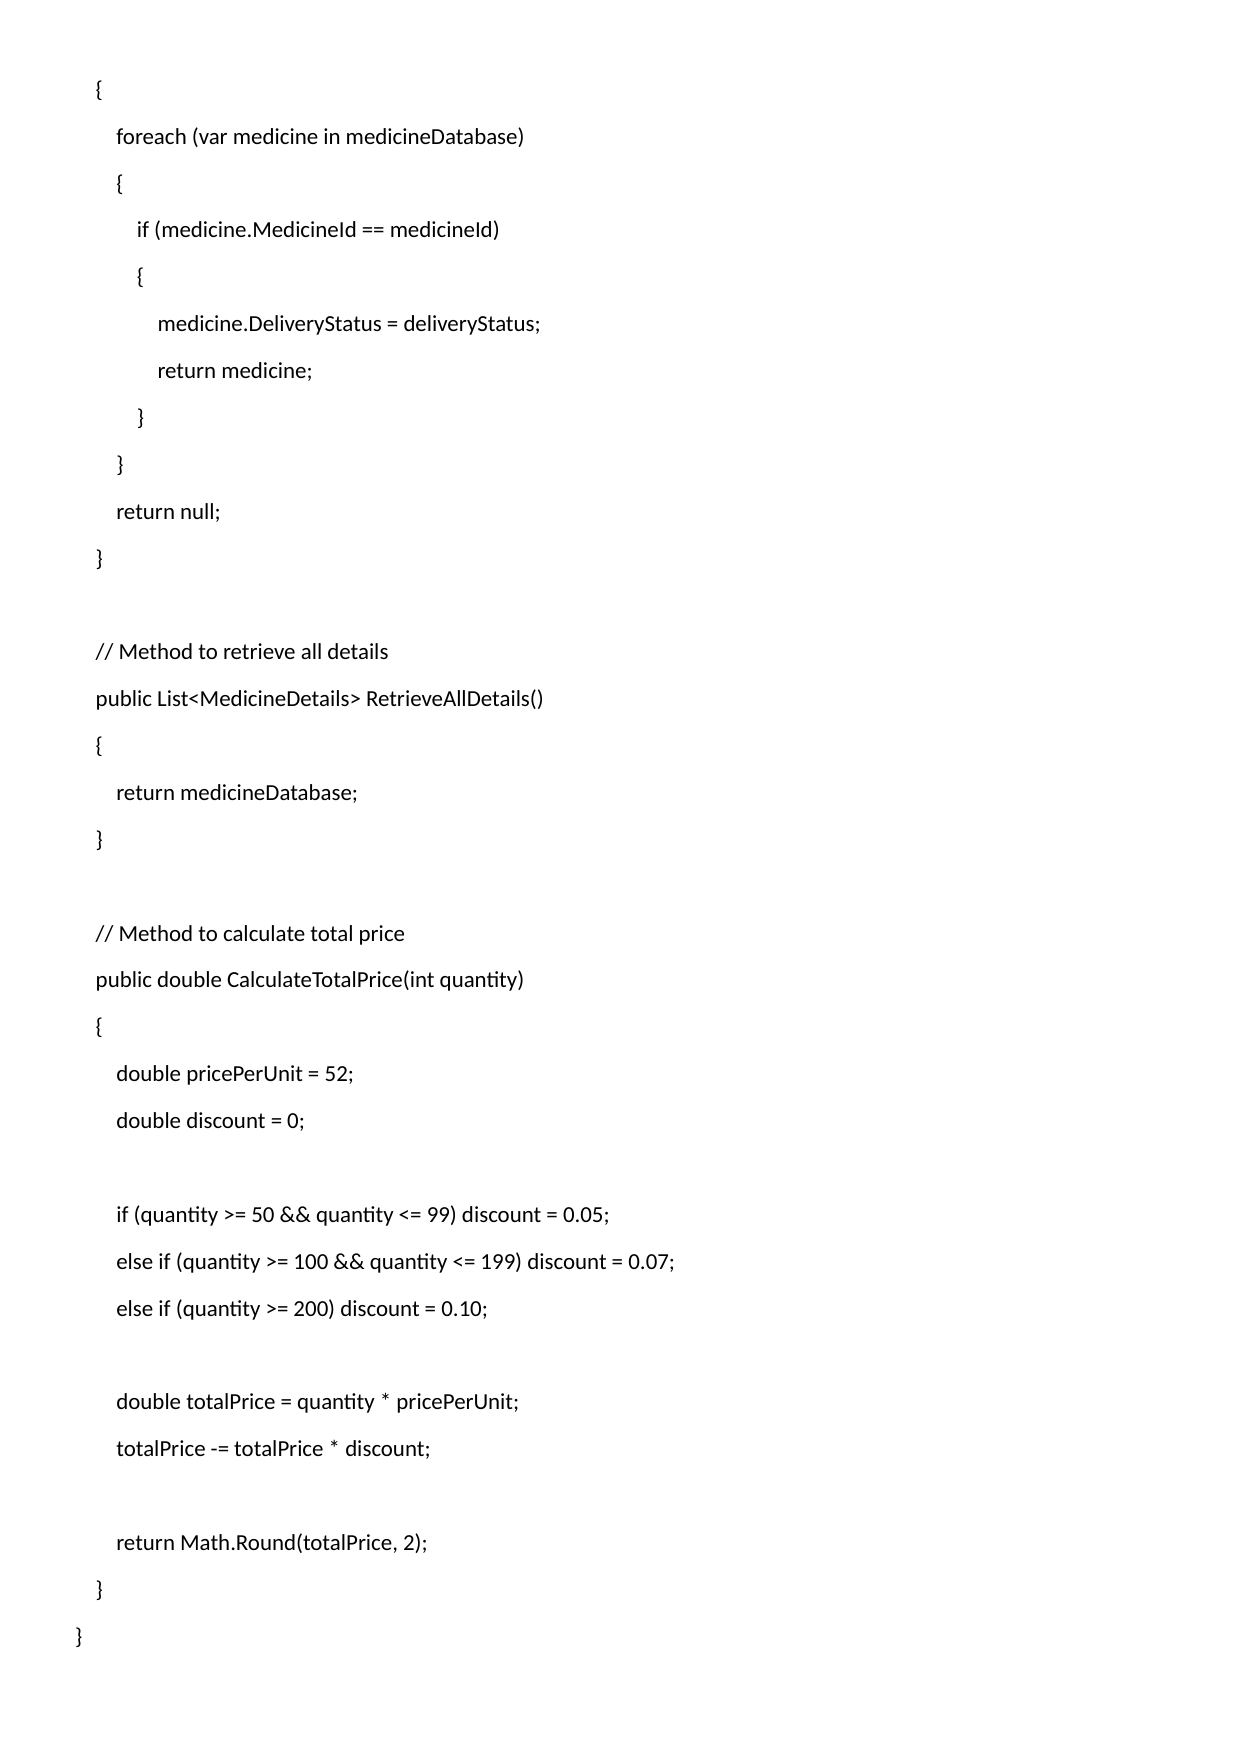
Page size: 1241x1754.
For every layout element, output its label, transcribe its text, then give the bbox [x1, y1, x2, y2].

text public double CalculateTotalPrice(int quantity) [75, 966, 1165, 994]
text } [75, 544, 1165, 572]
text return null; [75, 497, 1165, 525]
text } [75, 825, 1165, 853]
text double totalPrice = quantity * pricePerUnit; [75, 1387, 1165, 1416]
text } [75, 1575, 1165, 1603]
text foreach (var medicine in medicineDatabase) [75, 122, 1165, 150]
text totalPrice -= totalPrice * discount; [75, 1434, 1165, 1462]
text else if (quantity >= 200) discount = 0.10; [75, 1294, 1165, 1322]
text { [75, 262, 1165, 291]
text // Method to calculate total price [75, 919, 1165, 947]
text { [75, 169, 1165, 197]
text if (quantity >= 50 && quantity <= 99) discount = 0.05; [75, 1200, 1165, 1228]
text { [75, 731, 1165, 759]
text medicine.DeliveryStatus = deliveryStatus; [75, 309, 1165, 337]
text else if (quantity >= 100 && quantity <= 199) discount = 0.07; [75, 1247, 1165, 1275]
text // Method to retrieve all details [75, 637, 1165, 666]
text { [75, 75, 1165, 103]
text if (medicine.MedicineId == medicineId) [75, 216, 1165, 244]
text return Math.Round(totalPrice, 2); [75, 1528, 1165, 1556]
text } [75, 403, 1165, 431]
text return medicineDatabase; [75, 778, 1165, 806]
text { [75, 1012, 1165, 1041]
text } [75, 450, 1165, 478]
text return medicine; [75, 356, 1165, 384]
text double pricePerUnit = 52; [75, 1059, 1165, 1087]
text } [75, 1622, 1165, 1650]
text public List<MedicineDetails> RetrieveAllDetails() [75, 684, 1165, 712]
text double discount = 0; [75, 1106, 1165, 1134]
